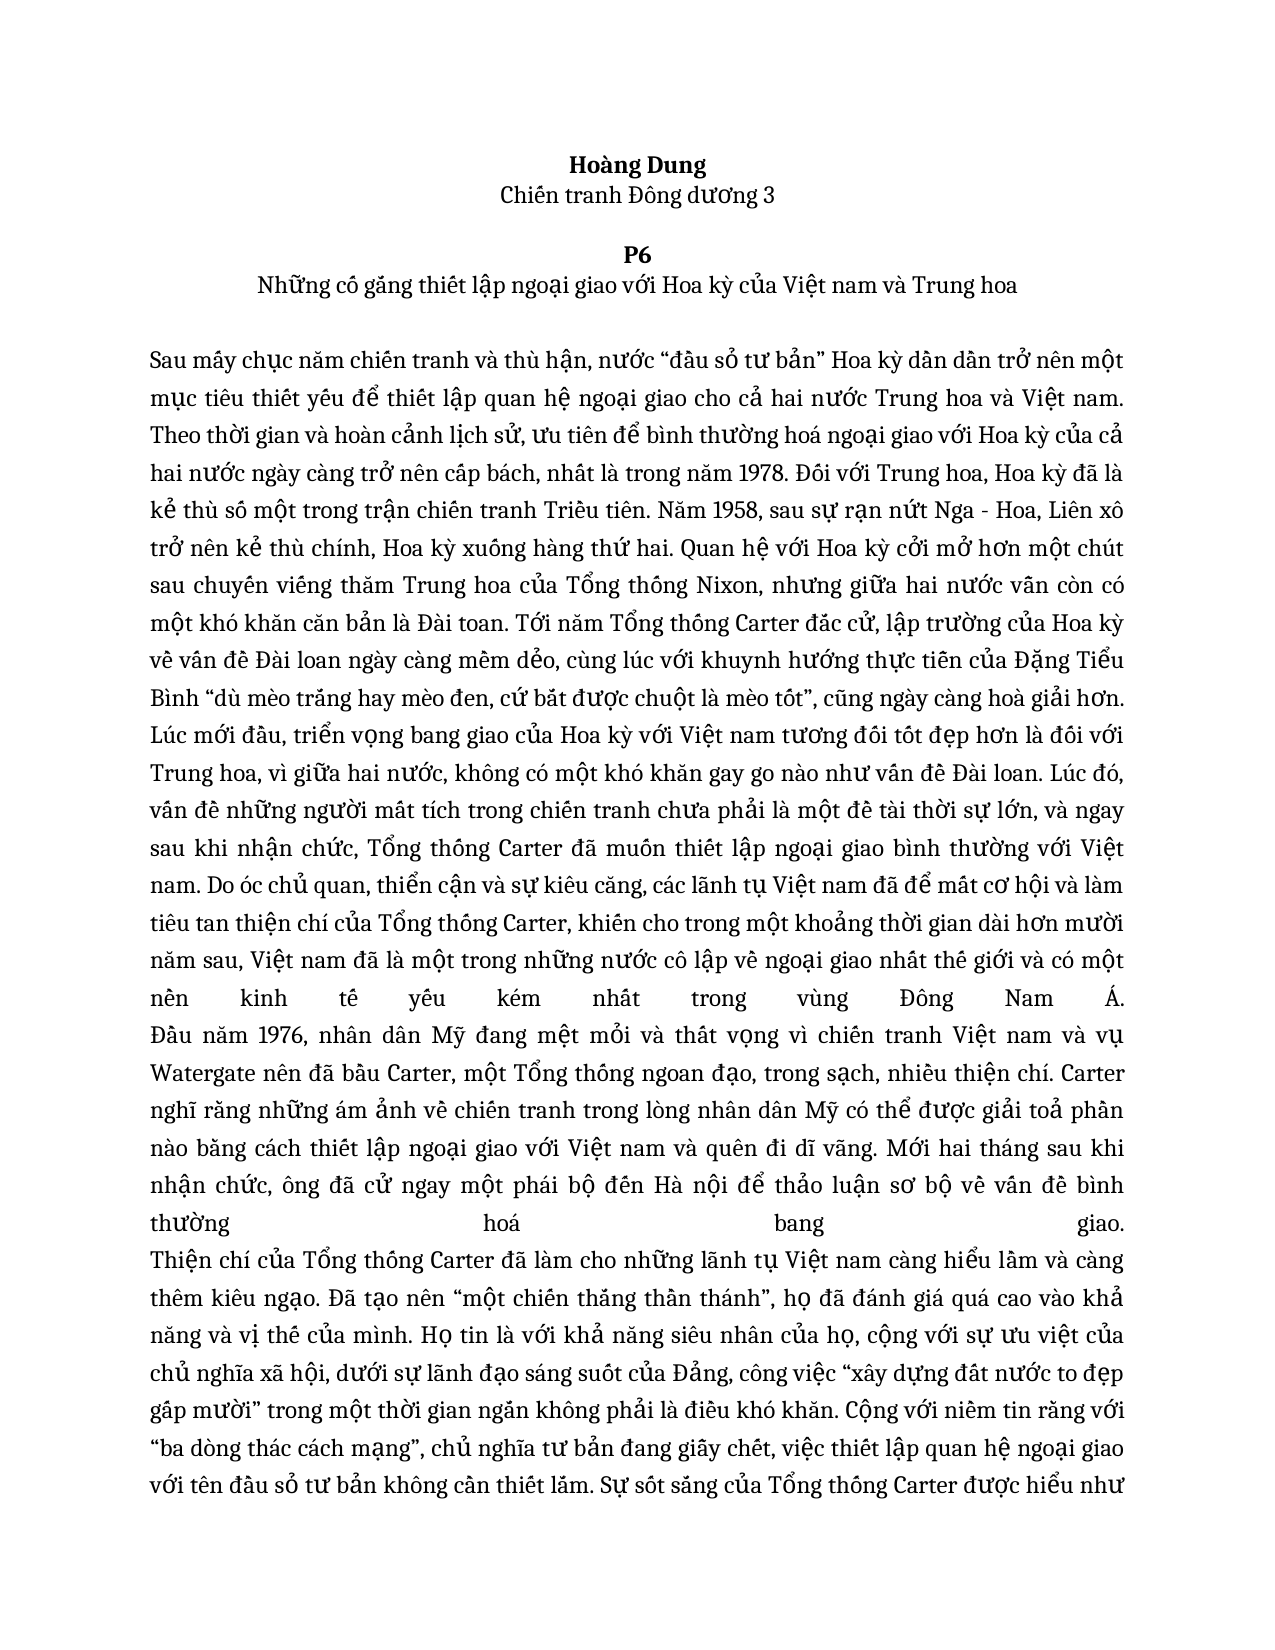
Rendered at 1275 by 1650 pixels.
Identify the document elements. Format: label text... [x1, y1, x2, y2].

text Chiến tranh Đông dương 3 [150, 180, 1125, 210]
text P6 [150, 240, 1125, 270]
text Những cố gắng thiết lập ngoại giao với Hoa kỳ của Việt nam và Trung hoa [150, 270, 1125, 300]
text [150, 337, 1125, 1500]
text Hoàng Dung [150, 150, 1125, 180]
